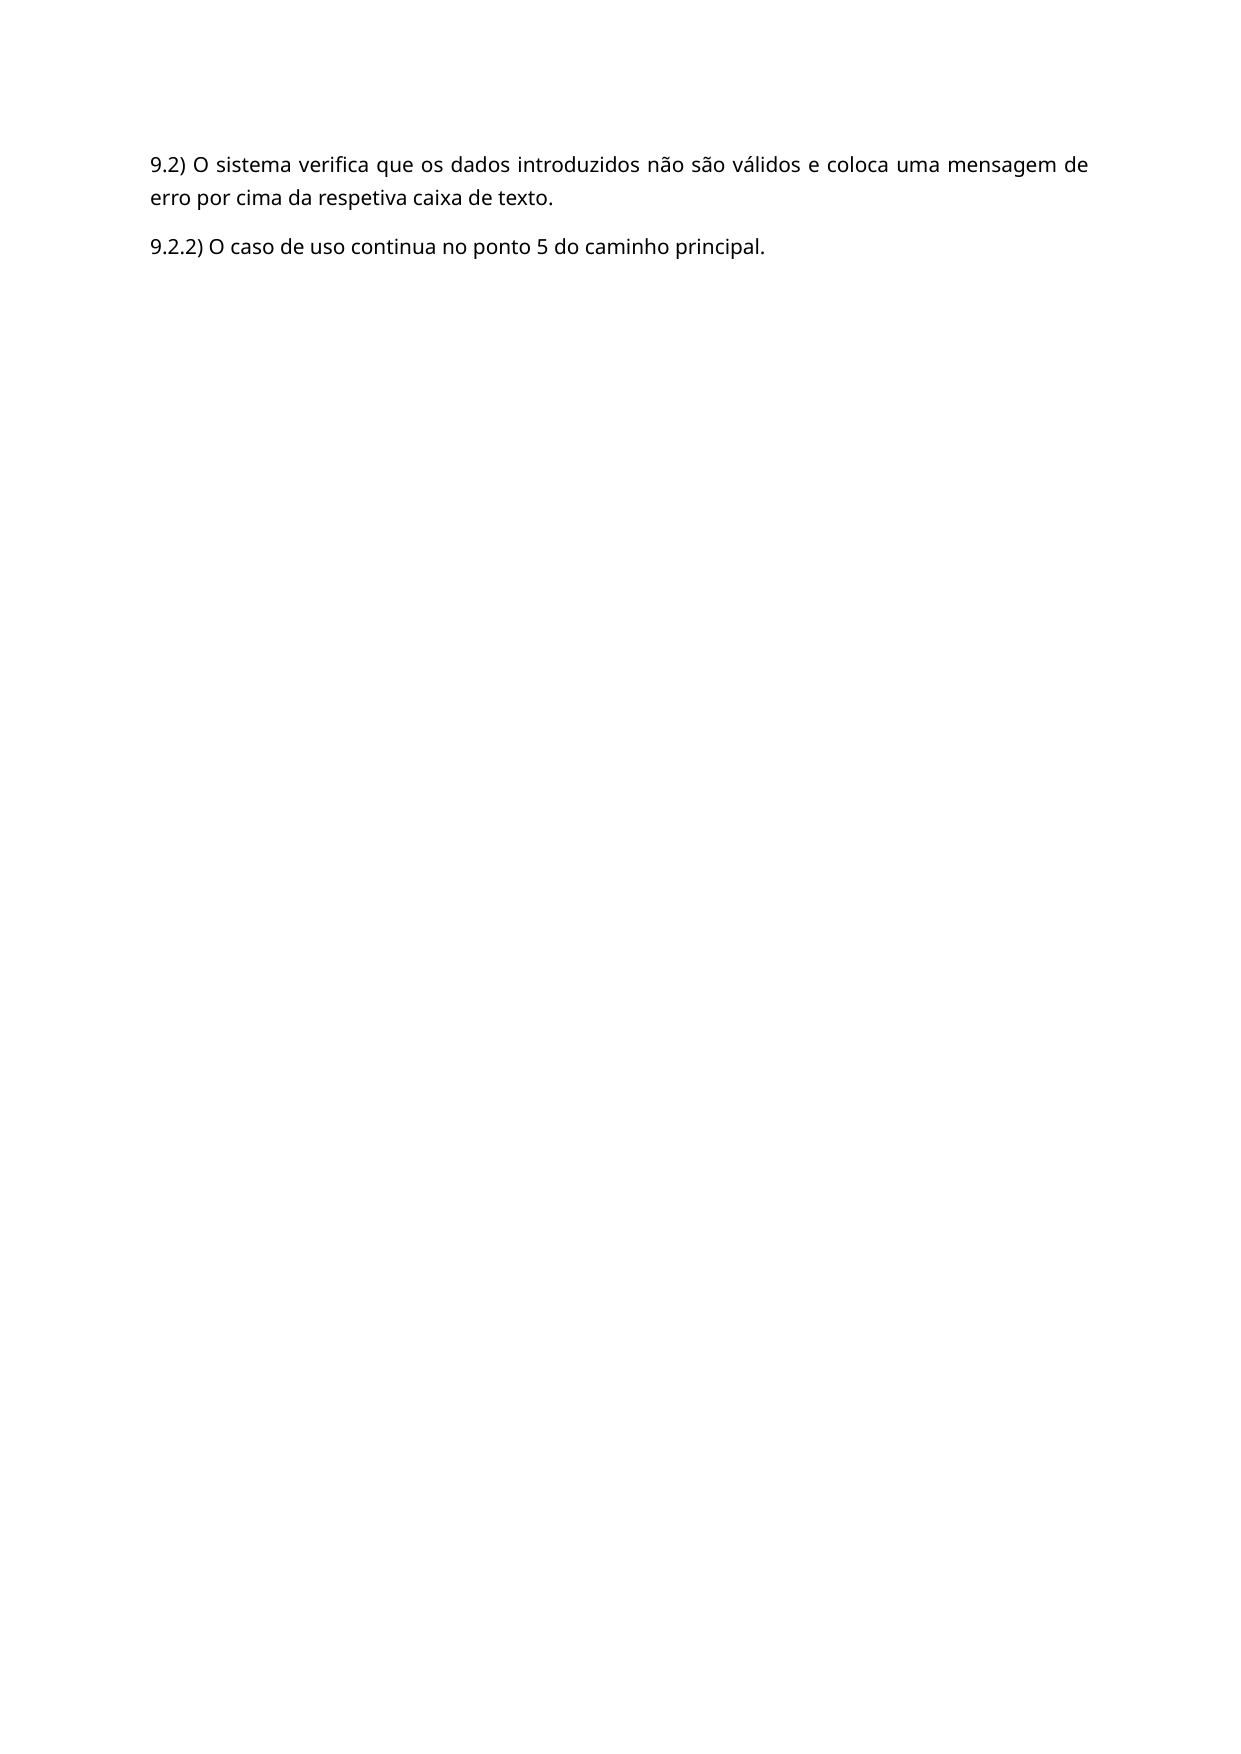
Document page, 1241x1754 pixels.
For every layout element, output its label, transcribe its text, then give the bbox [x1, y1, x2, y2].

text 9.2) O sistema verifica que os dados introduzidos não são válidos e coloca uma mensagem de erro por cima da respetiva caixa de texto. [150, 150, 1090, 211]
text 9.2.2) O caso de uso continua no ponto 5 do caminho principal. [150, 232, 1090, 260]
